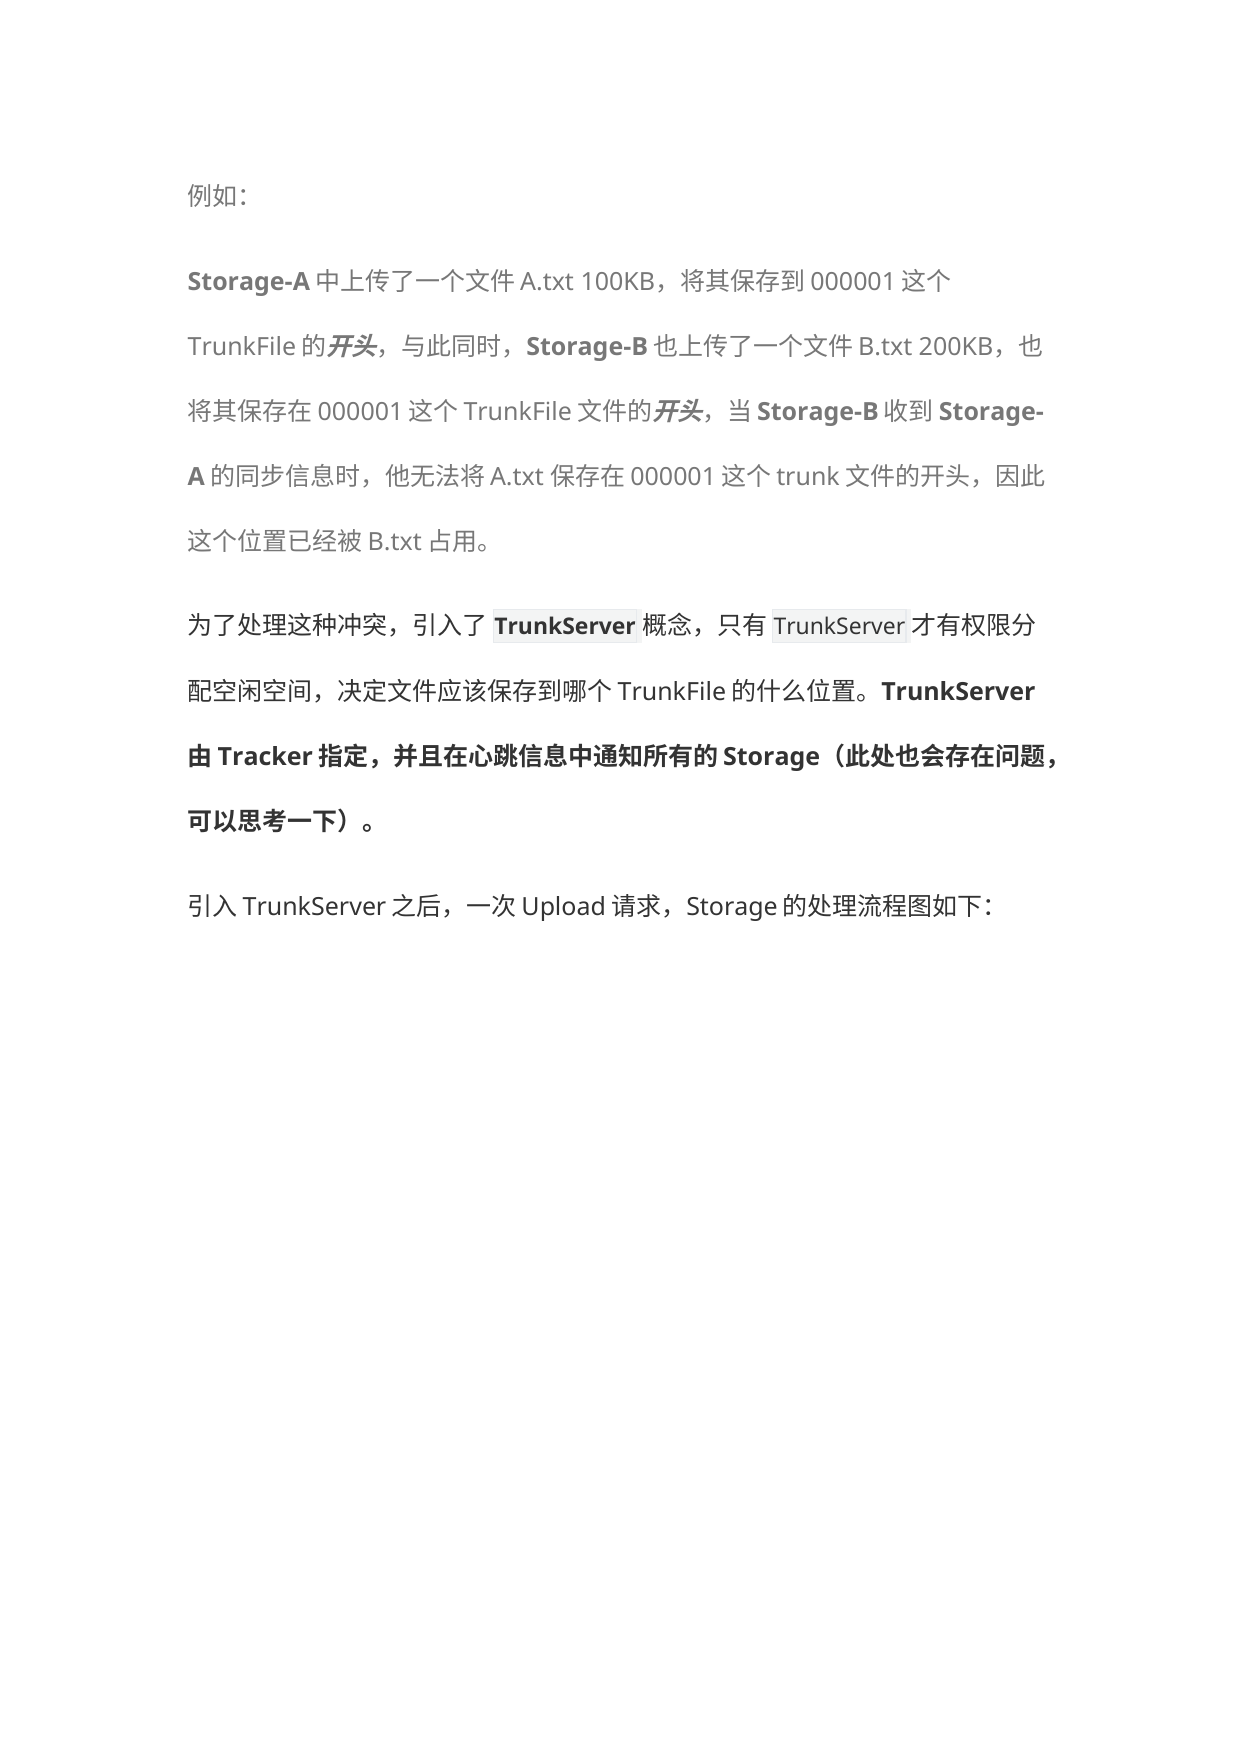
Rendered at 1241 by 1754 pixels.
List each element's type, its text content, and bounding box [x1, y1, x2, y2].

text 引入TrunkServer之后，一次Upload请求，Storage的处理流程图如下： [187, 872, 1053, 937]
text 为了处理这种冲突，引入了TrunkServer概念，只有TrunkServer才有权限分配空闲空间，决定文件应该保存到哪个TrunkFile的什么位置。TrunkServer由Tracker指定，并且在心跳信息中通知所有的Storage（此处也会存在问题，可以思考一下）。 [187, 592, 1053, 852]
text 例如： [187, 162, 1053, 227]
text Storage-A中上传了一个文件A.txt 100KB，将其保存到000001这个TrunkFile的开头，与此同时，Storage-B也上传了一个文件B.txt 200KB，也将其保存在000001这个TrunkFile文件的开头，当Storage-B收到Storage-A的同步信息时，他无法将A.txt 保存在000001这个trunk文件的开头，因此这个位置已经被B.txt占用。 [187, 247, 1053, 572]
